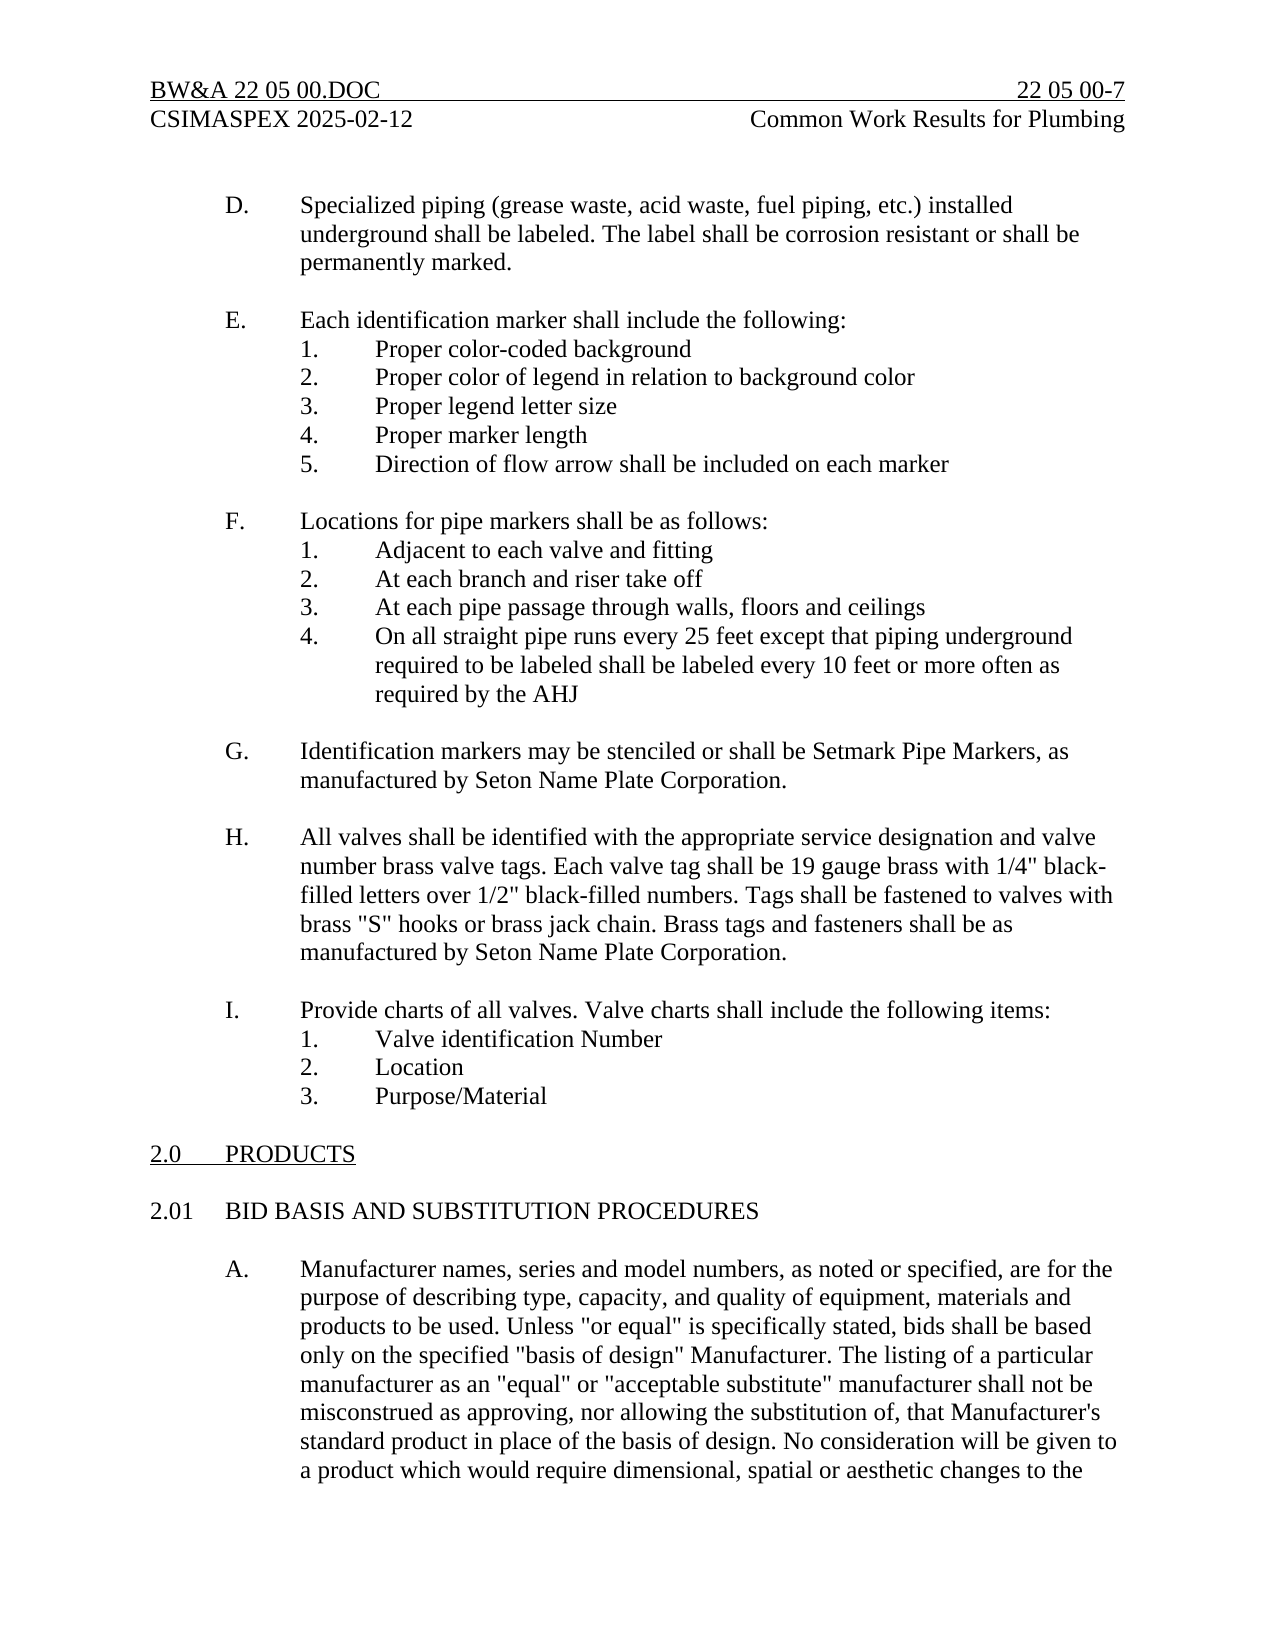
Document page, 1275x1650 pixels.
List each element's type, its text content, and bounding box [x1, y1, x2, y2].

list On all straight pipe runs every 25 feet except that piping underground required to be labeled shall be labeled every 10 feet or more often as required by the AHJ [300, 621, 1125, 707]
list Location [300, 1052, 1125, 1081]
text BASIS SUBSTITUTION PROCEDURES [150, 1196, 1125, 1225]
list Specialized piping (grease waste, acid waste, fuel piping, etc.) installed underground shall be labeled. The label shall be corrosion resistant or shall be permanently marked. [225, 190, 1125, 276]
list Locations for pipe markers shall be as follows: [225, 506, 1125, 535]
list At each pipe passage through walls, floors and ceilings [300, 592, 1125, 621]
list Proper color of legend in relation to background color [300, 362, 1125, 391]
list At each branch and riser take off [300, 564, 1125, 592]
list Identification markers may be stenciled or shall be Setmark Pipe Markers, as manufactured by Seton Name Plate Corporation. [225, 736, 1125, 794]
list Each identification marker shall include the following: [225, 305, 1125, 334]
list Valve identification Number [300, 1024, 1125, 1052]
subtitle 2.0 PRODUCTS [150, 1139, 1125, 1167]
list Adjacent to each valve and fitting [300, 535, 1125, 564]
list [225, 1254, 1125, 1484]
list Proper marker length [300, 420, 1125, 449]
list Proper legend letter size [300, 391, 1125, 420]
list All valves shall be identified with the appropriate service designation and valve number brass valve tags. Each valve tag shall be 19 gauge brass with 1/4" black-filled letters over 1/2" black-filled numbers. Tags shall be fastened to valves with brass "S" hooks or brass jack chain. Brass tags and fasteners shall be as manufactured by Seton Name Plate Corporation. [225, 822, 1125, 966]
list Provide charts of all valves. Valve charts shall include the following items: [225, 995, 1125, 1024]
list Direction of flow arrow shall be included on each marker [300, 449, 1125, 477]
list Purpose/Material [300, 1081, 1125, 1110]
list Proper color-coded background [300, 334, 1125, 362]
